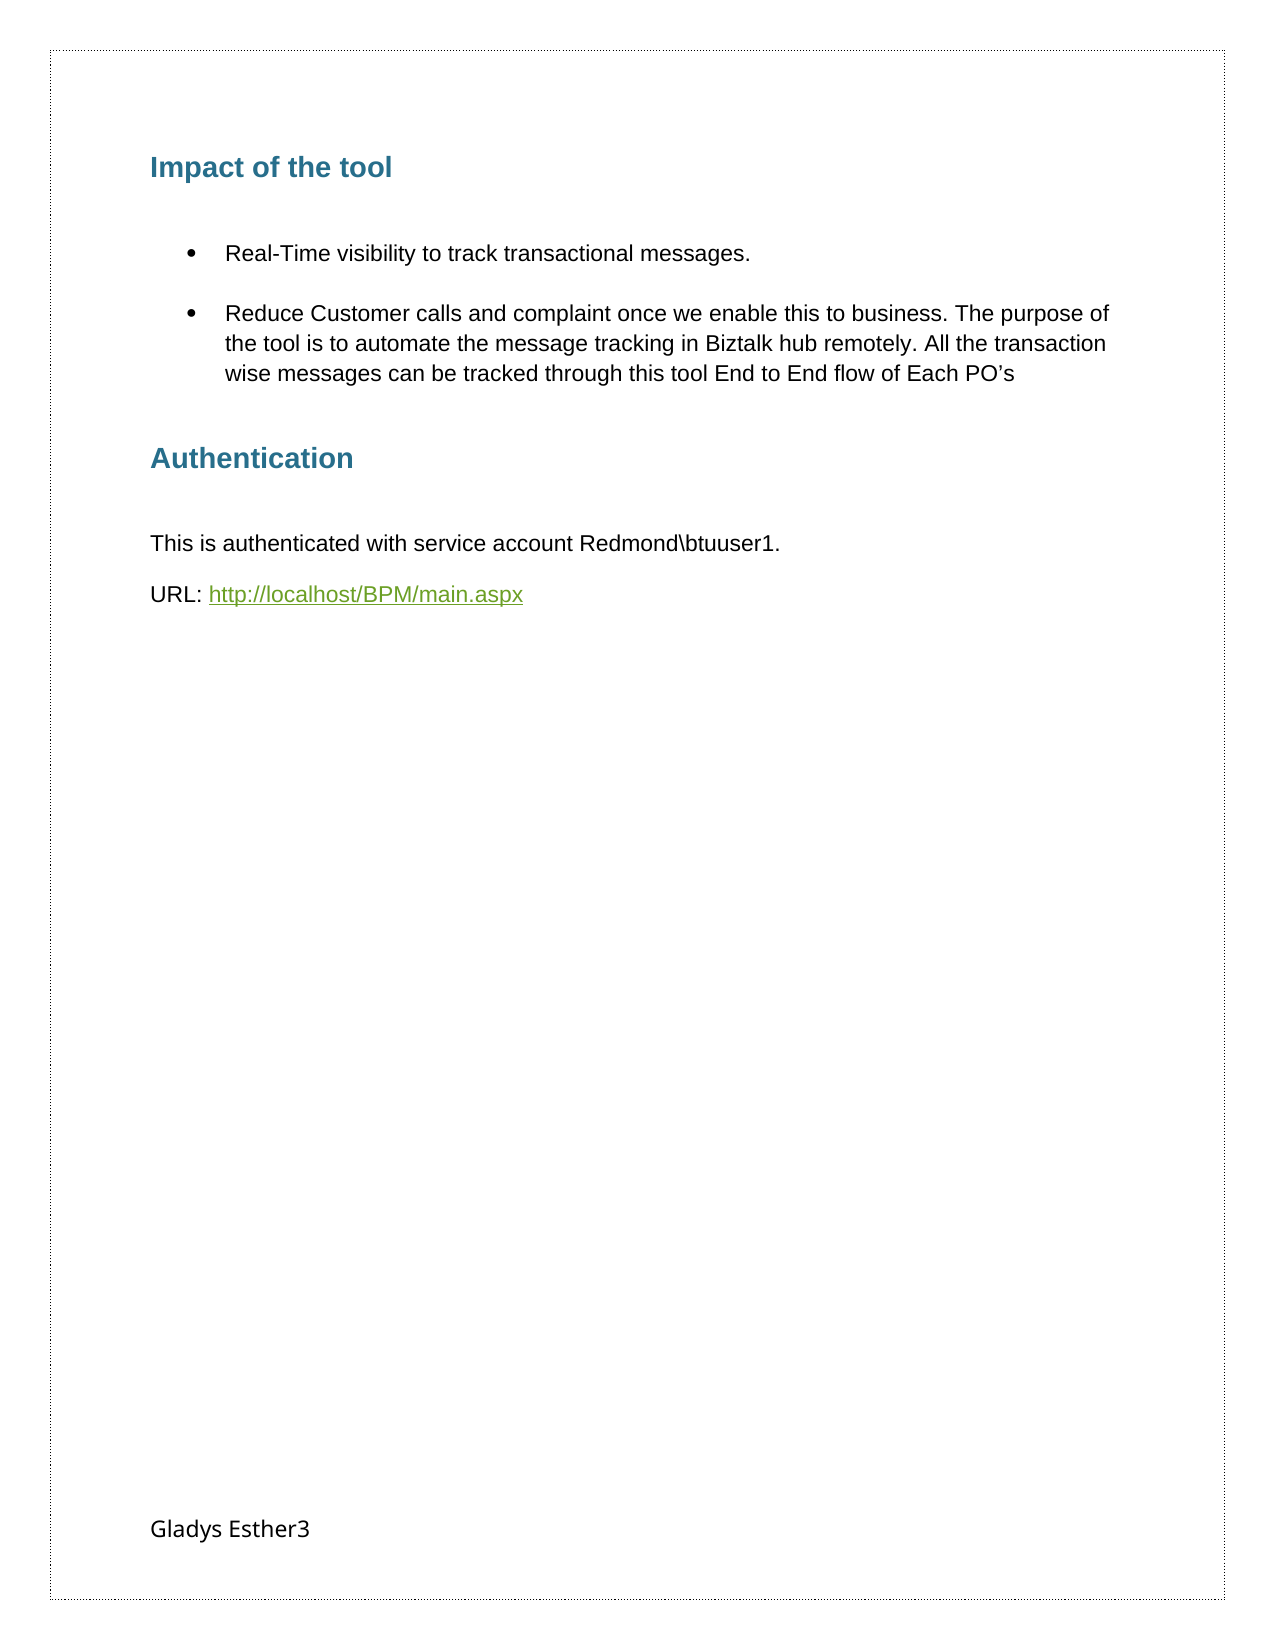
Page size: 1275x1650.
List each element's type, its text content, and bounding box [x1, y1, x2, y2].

text This is authenticated with service account Redmond\btuuser1. [150, 530, 1125, 557]
list Real-Time visibility to track transactional messages. [187, 239, 1125, 266]
list Reduce Customer calls and complaint once we enable this to business. The purpose of the tool is to automate the message tracking in Biztalk hub remotely. All the transaction wise messages can be tracked through this tool End to End flow of Each PO’s [187, 300, 1125, 387]
subtitle Authentication [150, 441, 1125, 474]
text URL: http://localhost/BPM/main.aspx [150, 581, 1125, 608]
subtitle Impact of the tool [150, 150, 1125, 183]
